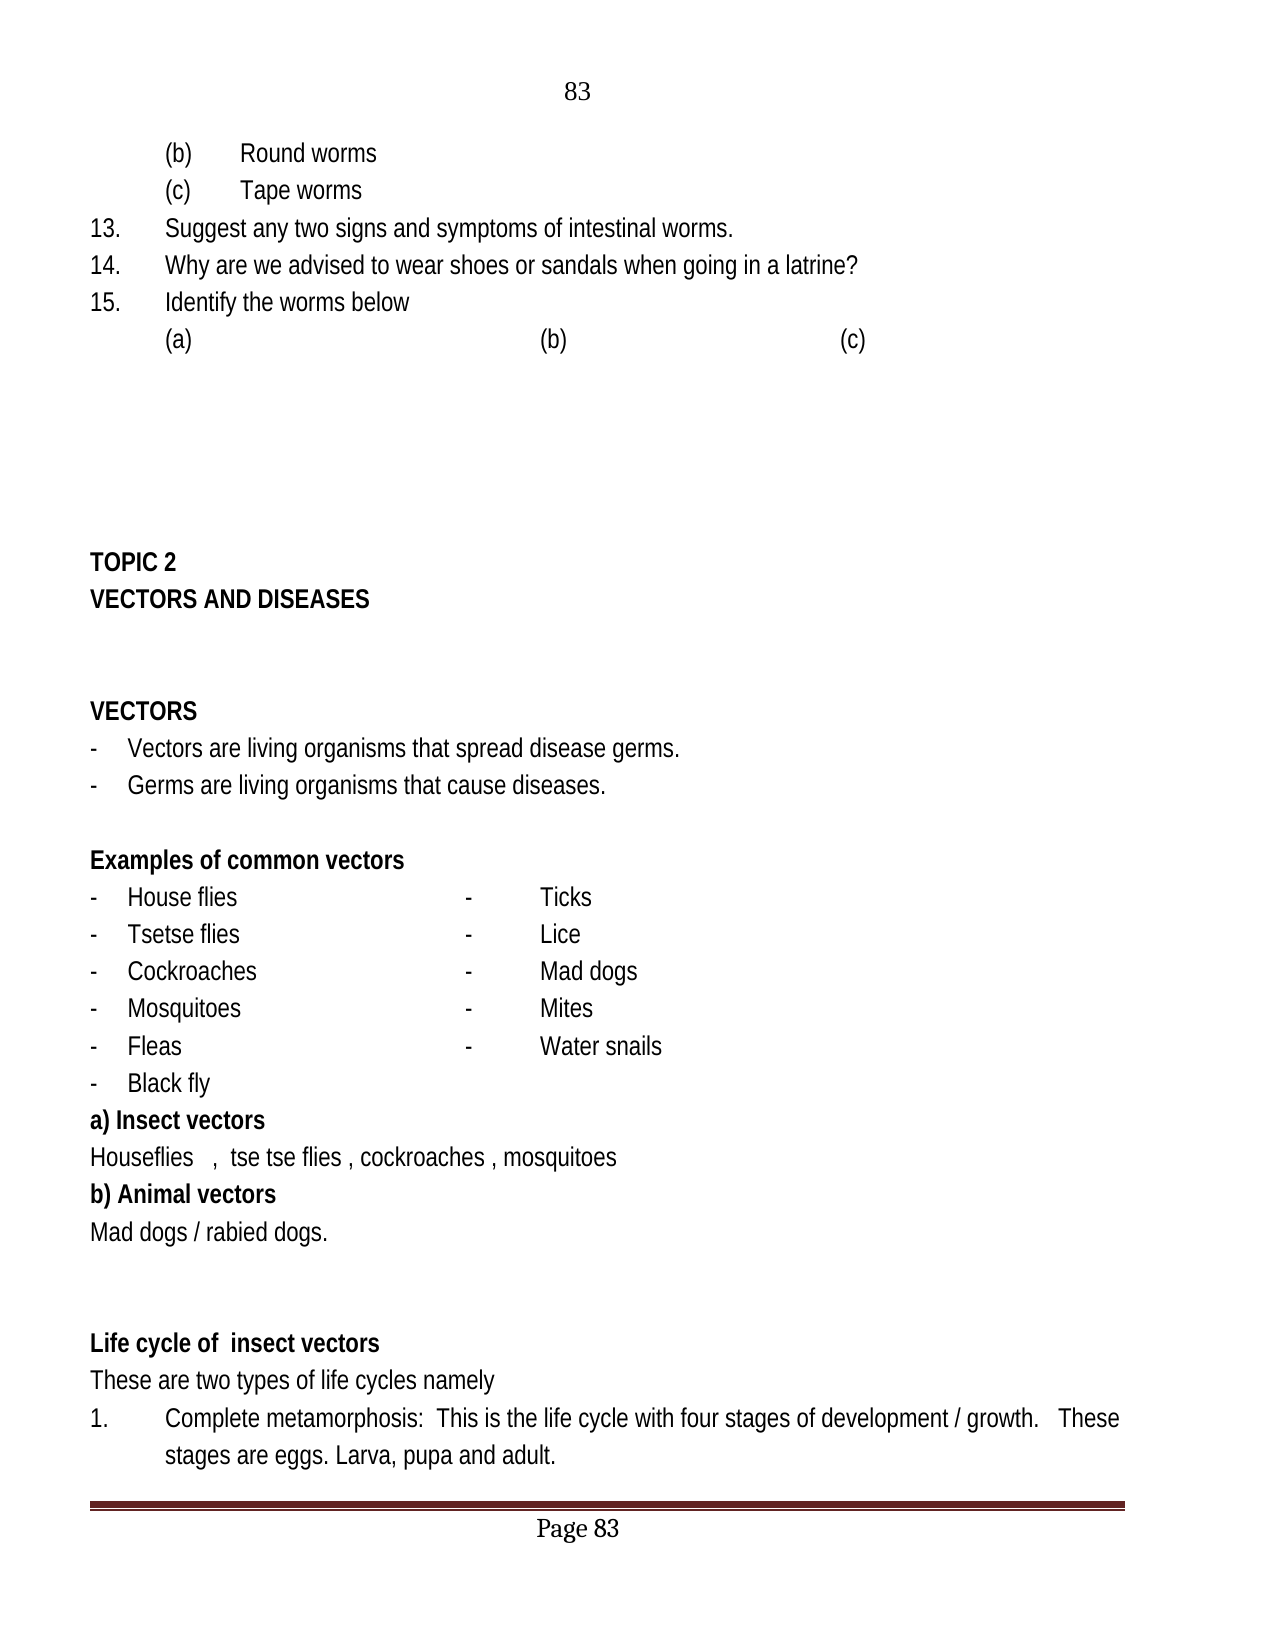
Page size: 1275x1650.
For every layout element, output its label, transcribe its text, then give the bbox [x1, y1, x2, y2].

text Examples of common vectors [90, 844, 1125, 875]
text 13. Suggest any two signs and symptoms of intestinal worms. [90, 212, 1125, 243]
text These are two types of life cycles namely [90, 1364, 1125, 1396]
list Tsetse flies - Lice [90, 918, 1125, 949]
list Fleas - Water snails [90, 1030, 1125, 1061]
text (c) Tape worms [90, 174, 1125, 206]
list House flies - Ticks [90, 881, 1125, 912]
text (a) (b) (c) [90, 323, 1125, 354]
text VECTORS [90, 695, 1125, 726]
text Houseflies , tse tse flies , cockroaches , mosquitoes [90, 1141, 1125, 1172]
text 15. Identify the worms below [90, 286, 1125, 317]
list Cockroaches - Mad dogs [90, 955, 1125, 986]
list Mosquitoes - Mites [90, 993, 1125, 1024]
list Germs are living organisms that cause diseases. [90, 769, 1125, 801]
text 1. Complete metamorphosis: This is the life cycle with four stages of development / growth. These stages are eggs. Larva, pupa and adult. [90, 1402, 1125, 1470]
text (b) Round worms [90, 137, 1125, 168]
text Life cycle of insect vectors [90, 1327, 1125, 1358]
text VECTORS AND DISEASES [90, 583, 1125, 614]
text a) Insect vectors [90, 1104, 1125, 1135]
text TOPIC 2 [90, 546, 1125, 577]
text Mad dogs / rabied dogs. [90, 1216, 1125, 1247]
text b) Animal vectors [90, 1178, 1125, 1209]
text 14. Why are we advised to wear shoes or sandals when going in a latrine? [90, 249, 1125, 280]
list Black fly [90, 1067, 1125, 1098]
list Vectors are living organisms that spread disease germs. [90, 732, 1125, 763]
